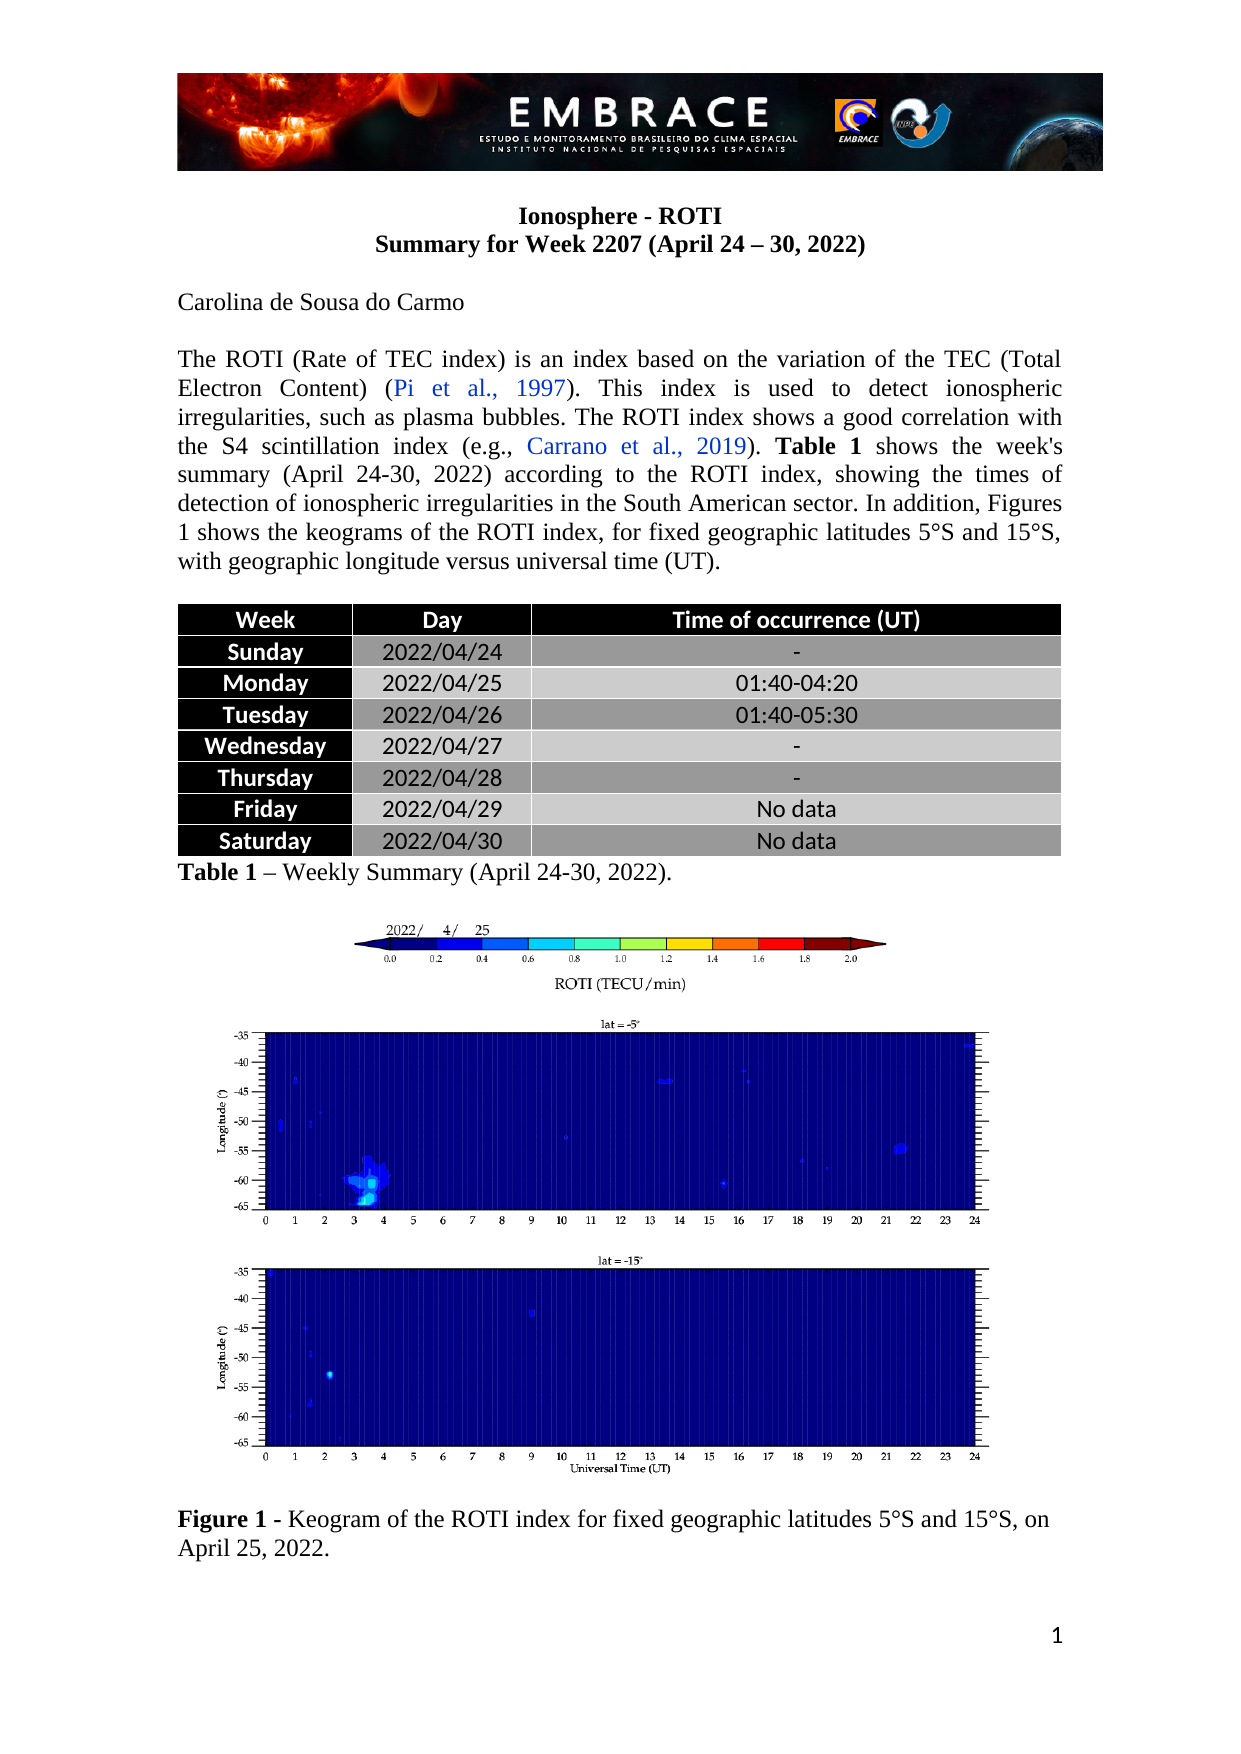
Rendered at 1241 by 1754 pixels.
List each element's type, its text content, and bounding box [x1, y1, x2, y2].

table_header Day [353, 604, 531, 635]
table_cell No data [532, 825, 1061, 856]
table_cell Saturday [178, 825, 352, 856]
picture [177, 914, 1063, 1505]
table_cell 2022/04/25 [353, 668, 531, 698]
text Ionosphere - ROTI [177, 201, 1063, 229]
table_cell 2022/04/24 [353, 636, 531, 666]
table_cell 2022/04/29 [353, 794, 531, 824]
text Summary for Week 2207 (April 24 – 30, 2022) [177, 229, 1063, 258]
table_cell 2022/04/27 [353, 731, 531, 761]
picture [177, 73, 1103, 171]
table_cell Thursday [178, 762, 352, 793]
table_cell - [532, 731, 1061, 761]
table_cell 01:40-04:20 [532, 668, 1061, 698]
table_cell - [532, 636, 1061, 666]
table_header Week [178, 604, 352, 635]
table_cell Tuesday [178, 699, 352, 729]
text Table 1 – Weekly Summary (April 24-30, 2022). [177, 857, 1063, 886]
table_cell 2022/04/30 [353, 825, 531, 856]
text The ROTI (Rate of TEC index) is an index based on the variation of the TEC (Total Electron Content) (Pi et al., 1997). This index is used to detect ionospheric irregularities, such as plasma bubbles. The ROTI index shows a good correlation with the S4 scintillation index (e.g., Carrano et al., 2019). Table 1 shows the week's summary (April 24-30, 2022) according to the ROTI index, showing the times of detection of ionospheric irregularities in the South American sector. In addition, Figures 1 shows the keograms of the ROTI index, for fixed geographic latitudes 5°S and 15°S, with geographic longitude versus universal time (UT). [177, 344, 1063, 574]
table_header Time of occurrence (UT) [532, 604, 1061, 635]
table_cell Wednesday [178, 731, 352, 761]
text Carolina de Sousa do Carmo [177, 287, 1063, 316]
table_cell No data [532, 794, 1061, 824]
table_cell 01:40-05:30 [532, 699, 1061, 729]
table_cell Sunday [178, 636, 352, 666]
text Figure 1 - Keogram of the ROTI index for fixed geographic latitudes 5°S and 15°S, on April 25, 2022. [177, 1505, 1063, 1562]
table_cell 2022/04/26 [353, 699, 531, 729]
table_cell 2022/04/28 [353, 762, 531, 793]
table_cell - [532, 762, 1061, 793]
table_cell Monday [178, 668, 352, 698]
table_cell Friday [178, 794, 352, 824]
